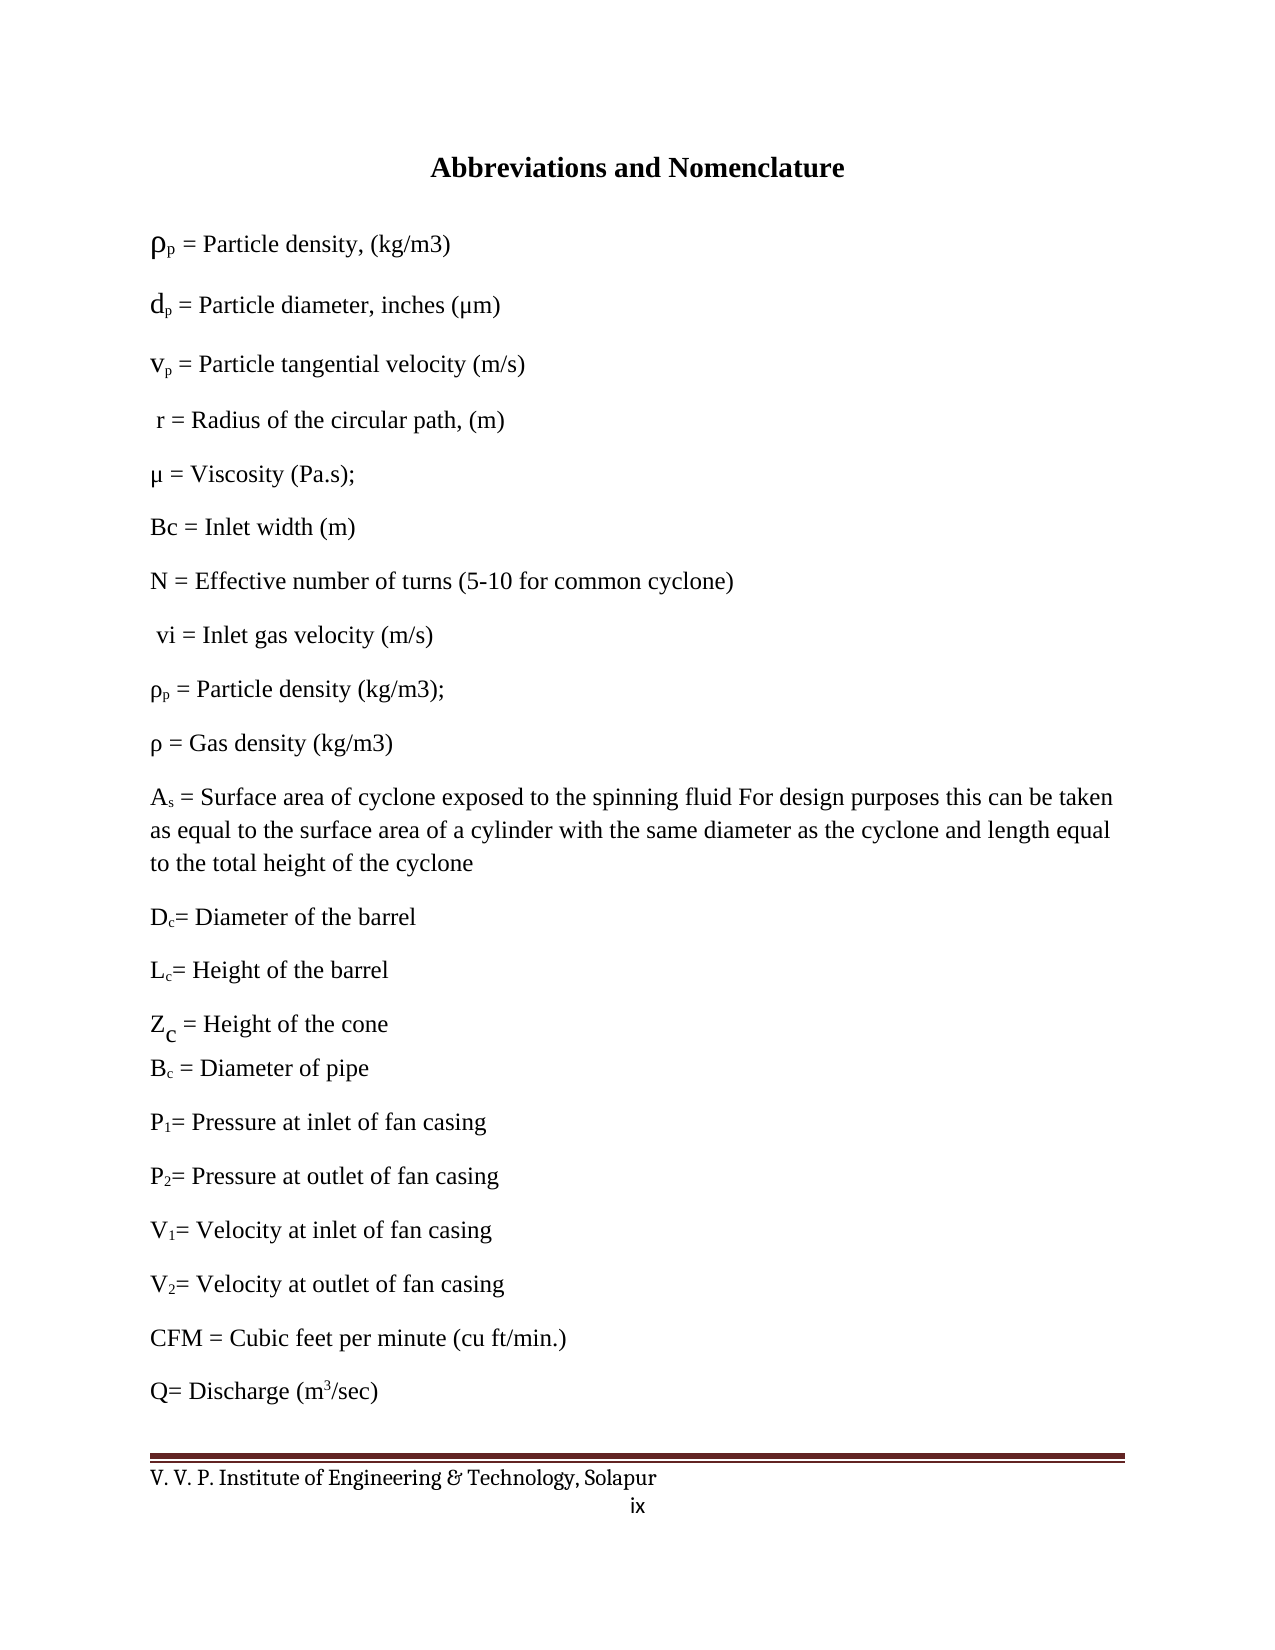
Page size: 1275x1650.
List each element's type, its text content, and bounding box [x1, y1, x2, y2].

text r = Radius of the circular path, (m) [150, 405, 1125, 433]
text V1= Velocity at inlet of fan casing [150, 1215, 1125, 1244]
text Abbreviations and Nomenclature [150, 150, 1125, 183]
text P2= Pressure at outlet of fan casing [150, 1161, 1125, 1190]
text dp = Particle diameter, inches (μm) [150, 286, 1125, 319]
text Bc = Diameter of pipe [150, 1053, 1125, 1082]
text Dc= Diameter of the barrel [150, 902, 1125, 930]
text Q= Discharge (m3/sec) [150, 1376, 1125, 1405]
text CFM = Cubic feet per minute (cu ft/min.) [150, 1323, 1125, 1351]
text ρp = Particle density (kg/m3); [150, 674, 1125, 703]
text ρ = Gas density (kg/m3) [150, 728, 1125, 757]
text vp = Particle tangential velocity (m/s) [150, 345, 1125, 379]
text N = Effective number of turns (5-10 for common cyclone) [150, 566, 1125, 595]
text μ = Viscosity (Pa.s); [150, 459, 1125, 487]
text vi = Inlet gas velocity (m/s) [150, 620, 1125, 649]
text V2= Velocity at outlet of fan casing [150, 1269, 1125, 1297]
text As = Surface area of cyclone exposed to the spinning fluid For design purposes this can be taken as equal to the surface area of a cylinder with the same diameter as the cyclone and length equal to the total height of the cyclone [150, 782, 1125, 877]
text Lc= Height of the barrel [150, 956, 1125, 984]
text ρp = Particle density, (kg/m3) [150, 221, 1125, 259]
text Bc = Inlet width (m) [150, 512, 1125, 541]
text P1= Pressure at inlet of fan casing [150, 1107, 1125, 1136]
text Zc = Height of the cone [150, 1009, 1125, 1048]
